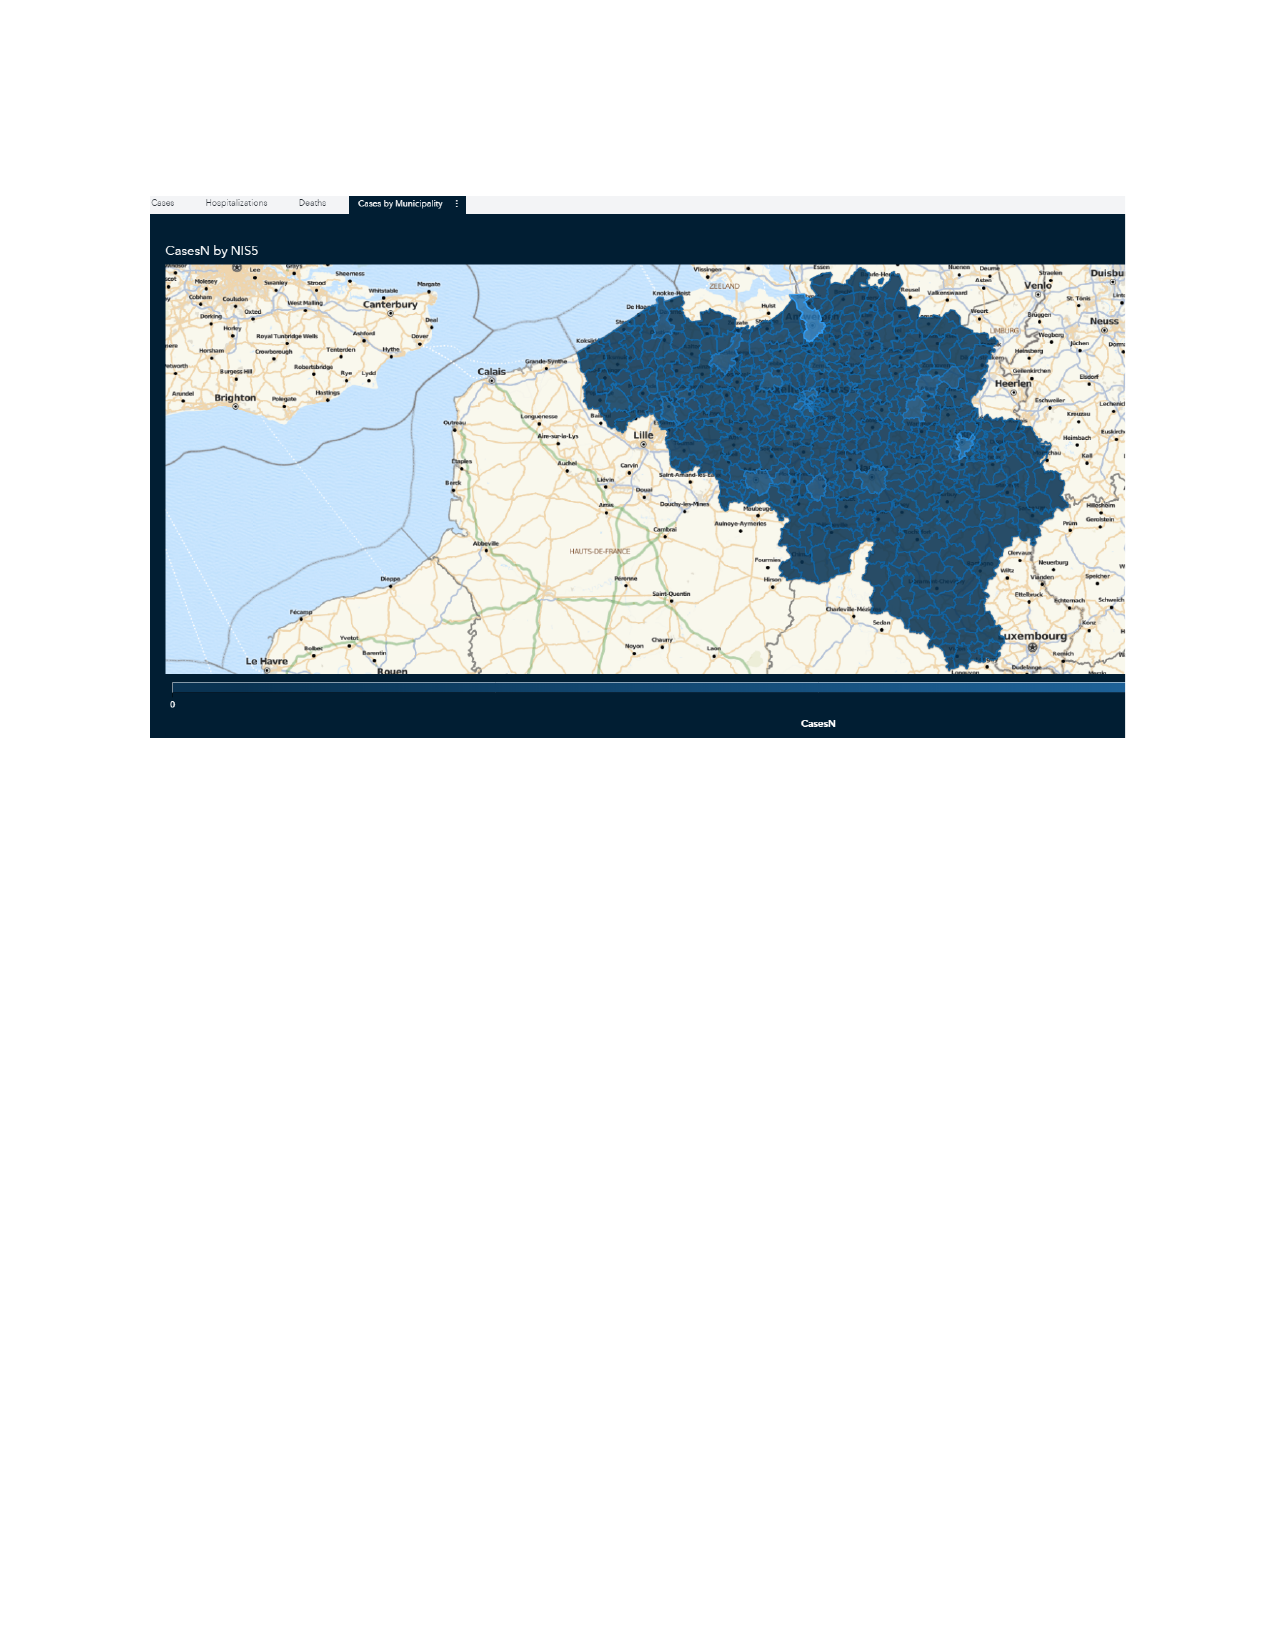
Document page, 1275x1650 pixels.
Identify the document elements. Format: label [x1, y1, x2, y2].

picture [150, 196, 1125, 738]
